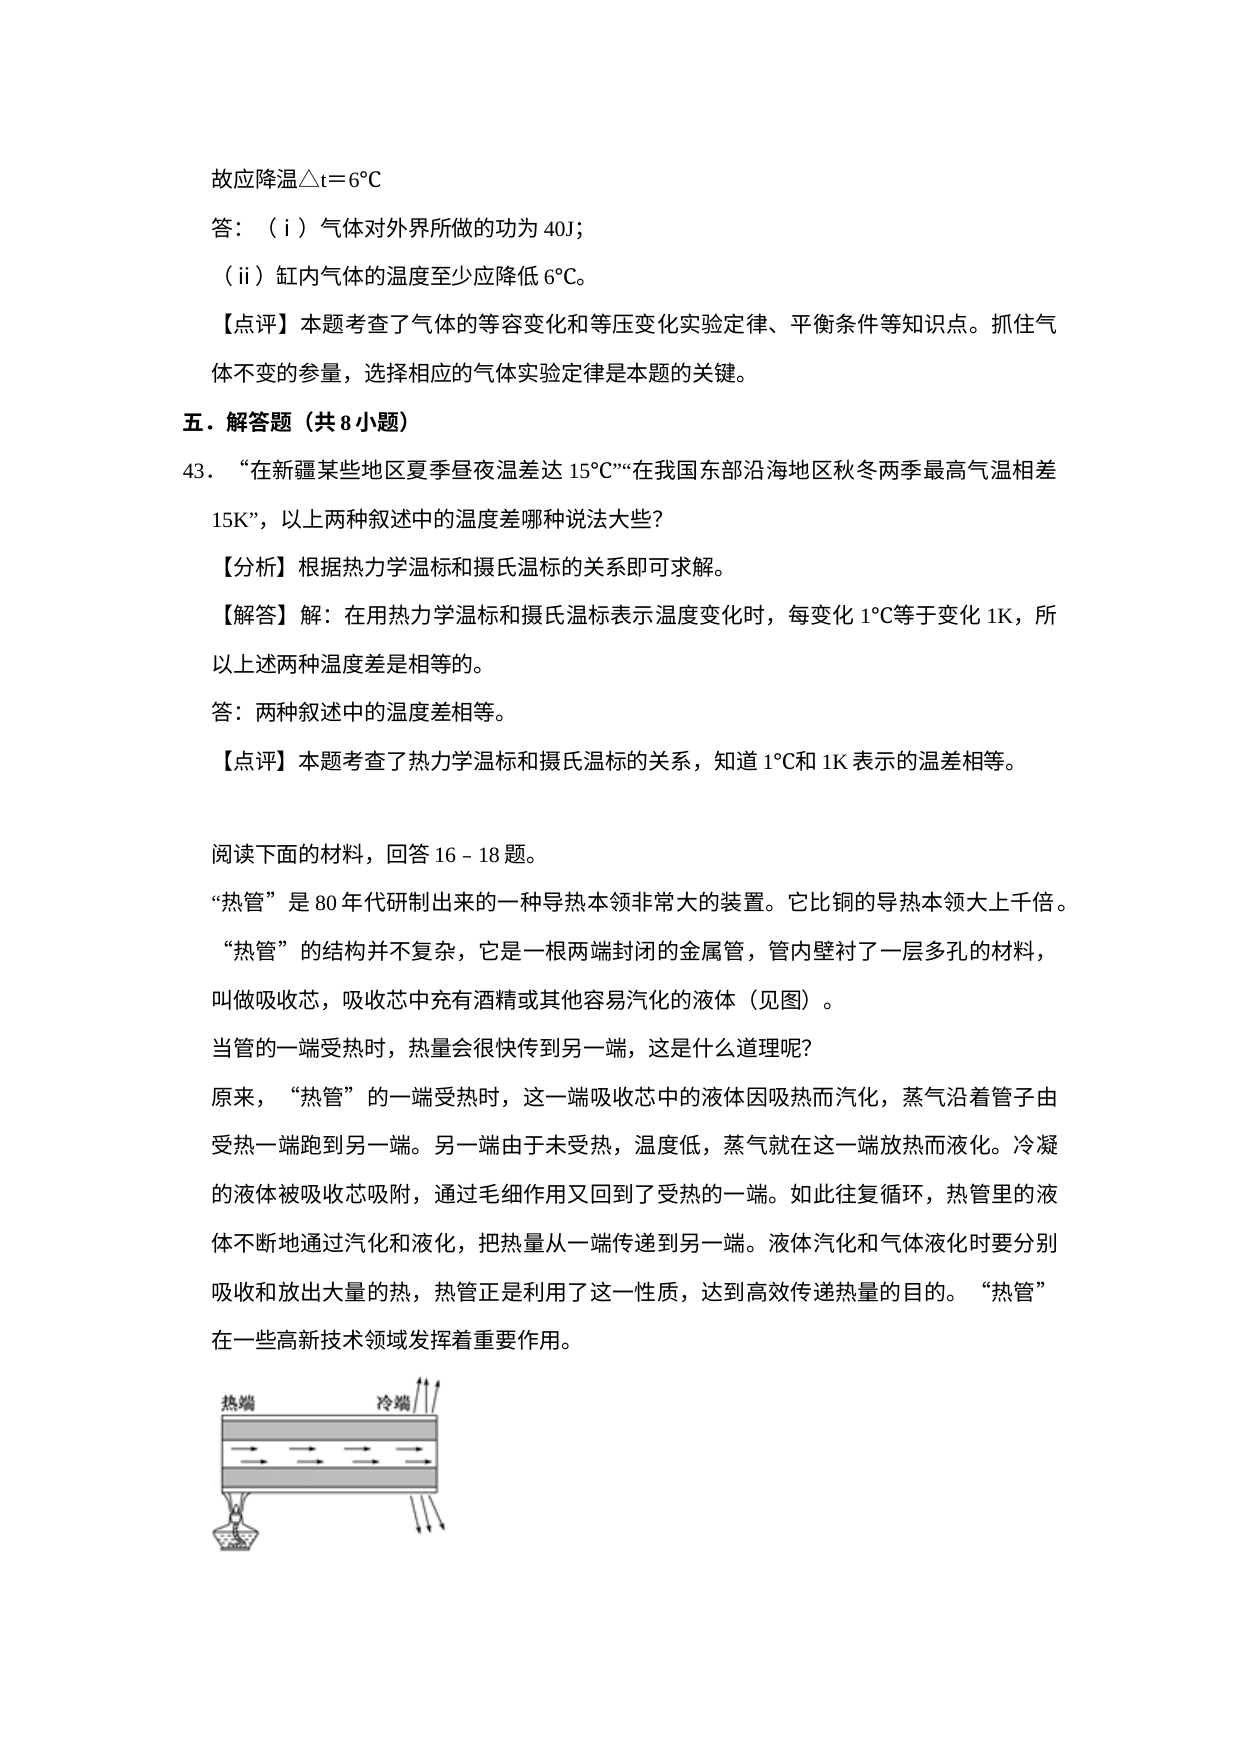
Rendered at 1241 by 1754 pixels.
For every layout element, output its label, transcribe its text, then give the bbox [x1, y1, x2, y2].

text 43．“在新疆某些地区夏季昼夜温差达15℃”“在我国东部沿海地区秋冬两季最高气温相差15K”，以上两种叙述中的温度差哪种说法大些？ [183, 452, 1058, 534]
text “热管”是80年代研制出来的一种导热本领非常大的装置。它比铜的导热本领大上千倍。“热管”的结构并不复杂，它是一根两端封闭的金属管，管内壁衬了一层多孔的材料，叫做吸收芯，吸收芯中充有酒精或其他容易汽化的液体（见图）。 [211, 885, 1058, 1015]
text 阅读下面的材料，回答16﹣18题。 [211, 837, 1058, 869]
text 答：两种叙述中的温度差相等。 [211, 695, 1058, 727]
text 【分析】根据热力学温标和摄氏温标的关系即可求解。 [211, 549, 1058, 582]
text 【解答】解：在用热力学温标和摄氏温标表示温度变化时，每变化1℃等于变化1K，所以上述两种温度差是相等的。 [211, 598, 1058, 679]
text 【点评】本题考查了热力学温标和摄氏温标的关系，知道1℃和1K表示的温差相等。 [211, 743, 1058, 776]
text 五．解答题（共8小题） [183, 404, 1058, 437]
text 当管的一端受热时，热量会很快传到另一端，这是什么道理呢？ [211, 1031, 1058, 1063]
text 故应降温△t＝6℃ [211, 162, 1058, 194]
picture [211, 1371, 450, 1556]
text 答：（ⅰ）气体对外界所做的功为40J； [211, 210, 1058, 243]
text 【点评】本题考查了气体的等容变化和等压变化实验定律、平衡条件等知识点。抓住气体不变的参量，选择相应的气体实验定律是本题的关键。 [211, 307, 1058, 388]
text （ⅱ）缸内气体的温度至少应降低6℃。 [211, 259, 1058, 291]
text 原来，“热管”的一端受热时，这一端吸收芯中的液体因吸热而汽化，蒸气沿着管子由受热一端跑到另一端。另一端由于未受热，温度低，蒸气就在这一端放热而液化。冷凝的液体被吸收芯吸附，通过毛细作用又回到了受热的一端。如此往复循环，热管里的液体不断地通过汽化和液化，把热量从一端传递到另一端。液体汽化和气体液化时要分别吸收和放出大量的热，热管正是利用了这一性质，达到高效传递热量的目的。“热管”在一些高新技术领域发挥着重要作用。 [211, 1079, 1058, 1355]
